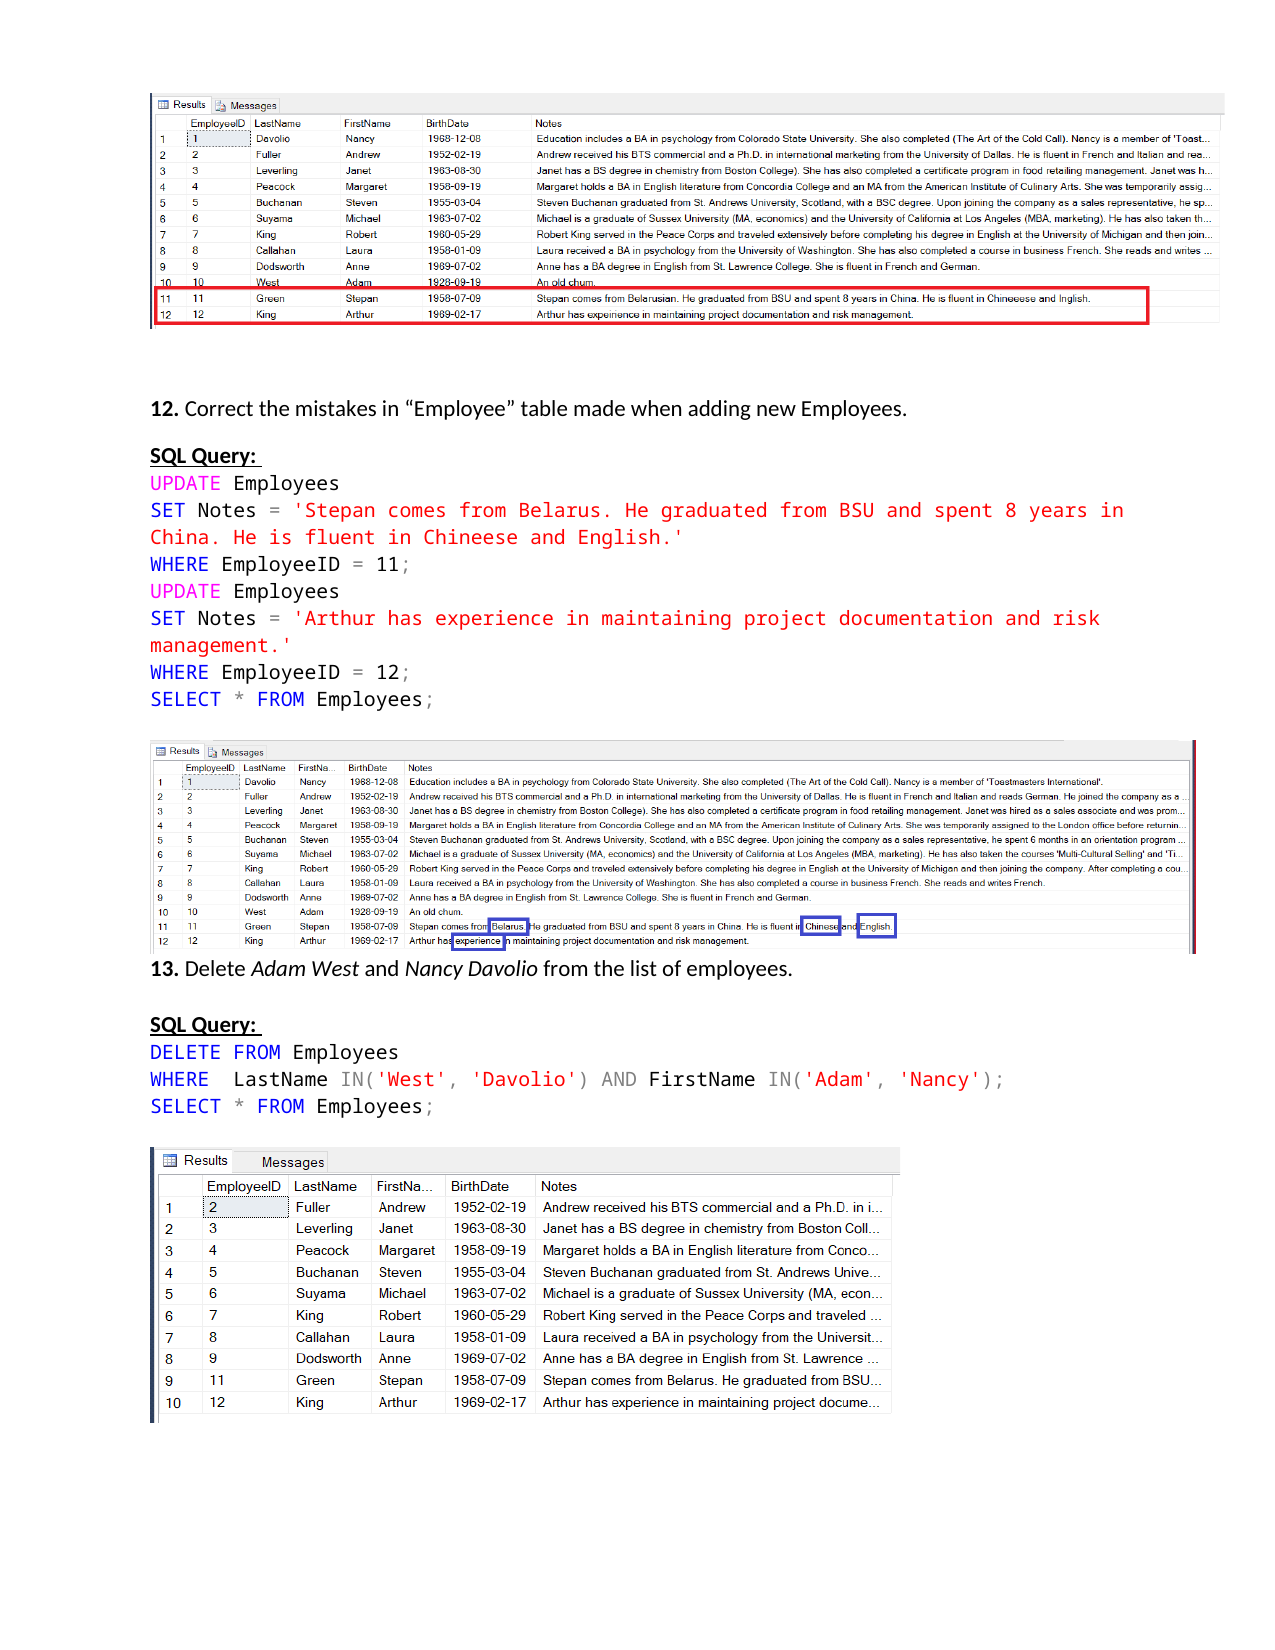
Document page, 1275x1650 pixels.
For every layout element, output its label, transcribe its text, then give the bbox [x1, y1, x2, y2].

text SET Notes = 'Arthur has experience in maintaining project documentation and risk management.' [150, 604, 1125, 658]
text SELECT * FROM Employees; [150, 1092, 1125, 1119]
text WHERE EmployeeID = 12; [150, 658, 1125, 685]
text UPDATE Employees [150, 577, 1125, 604]
text WHERE LastName IN('West', 'Davolio') AND FirstName IN('Adam', 'Nancy'); [150, 1065, 1125, 1092]
text SET Notes = 'Stepan comes from Belarus. He graduated from BSU and spent 8 years in China. He is fluent in Chineese and English.' [150, 496, 1125, 550]
text DELETE FROM Employees [150, 1038, 1125, 1065]
text WHERE EmployeeID = 11; [150, 550, 1125, 577]
text 12. Correct the mistakes in “Employee” table made when adding new Employees. [150, 394, 1125, 422]
text SELECT * FROM Employees; [150, 685, 1125, 712]
text SQL Query: [150, 441, 1125, 469]
picture [150, 1147, 901, 1423]
picture [150, 740, 1196, 954]
text UPDATE Employees [150, 469, 1125, 496]
picture [150, 93, 1225, 329]
text 13. Delete Adam West and Nancy Davolio from the list of employees. [150, 954, 1125, 982]
text SQL Query: [150, 1010, 1125, 1038]
